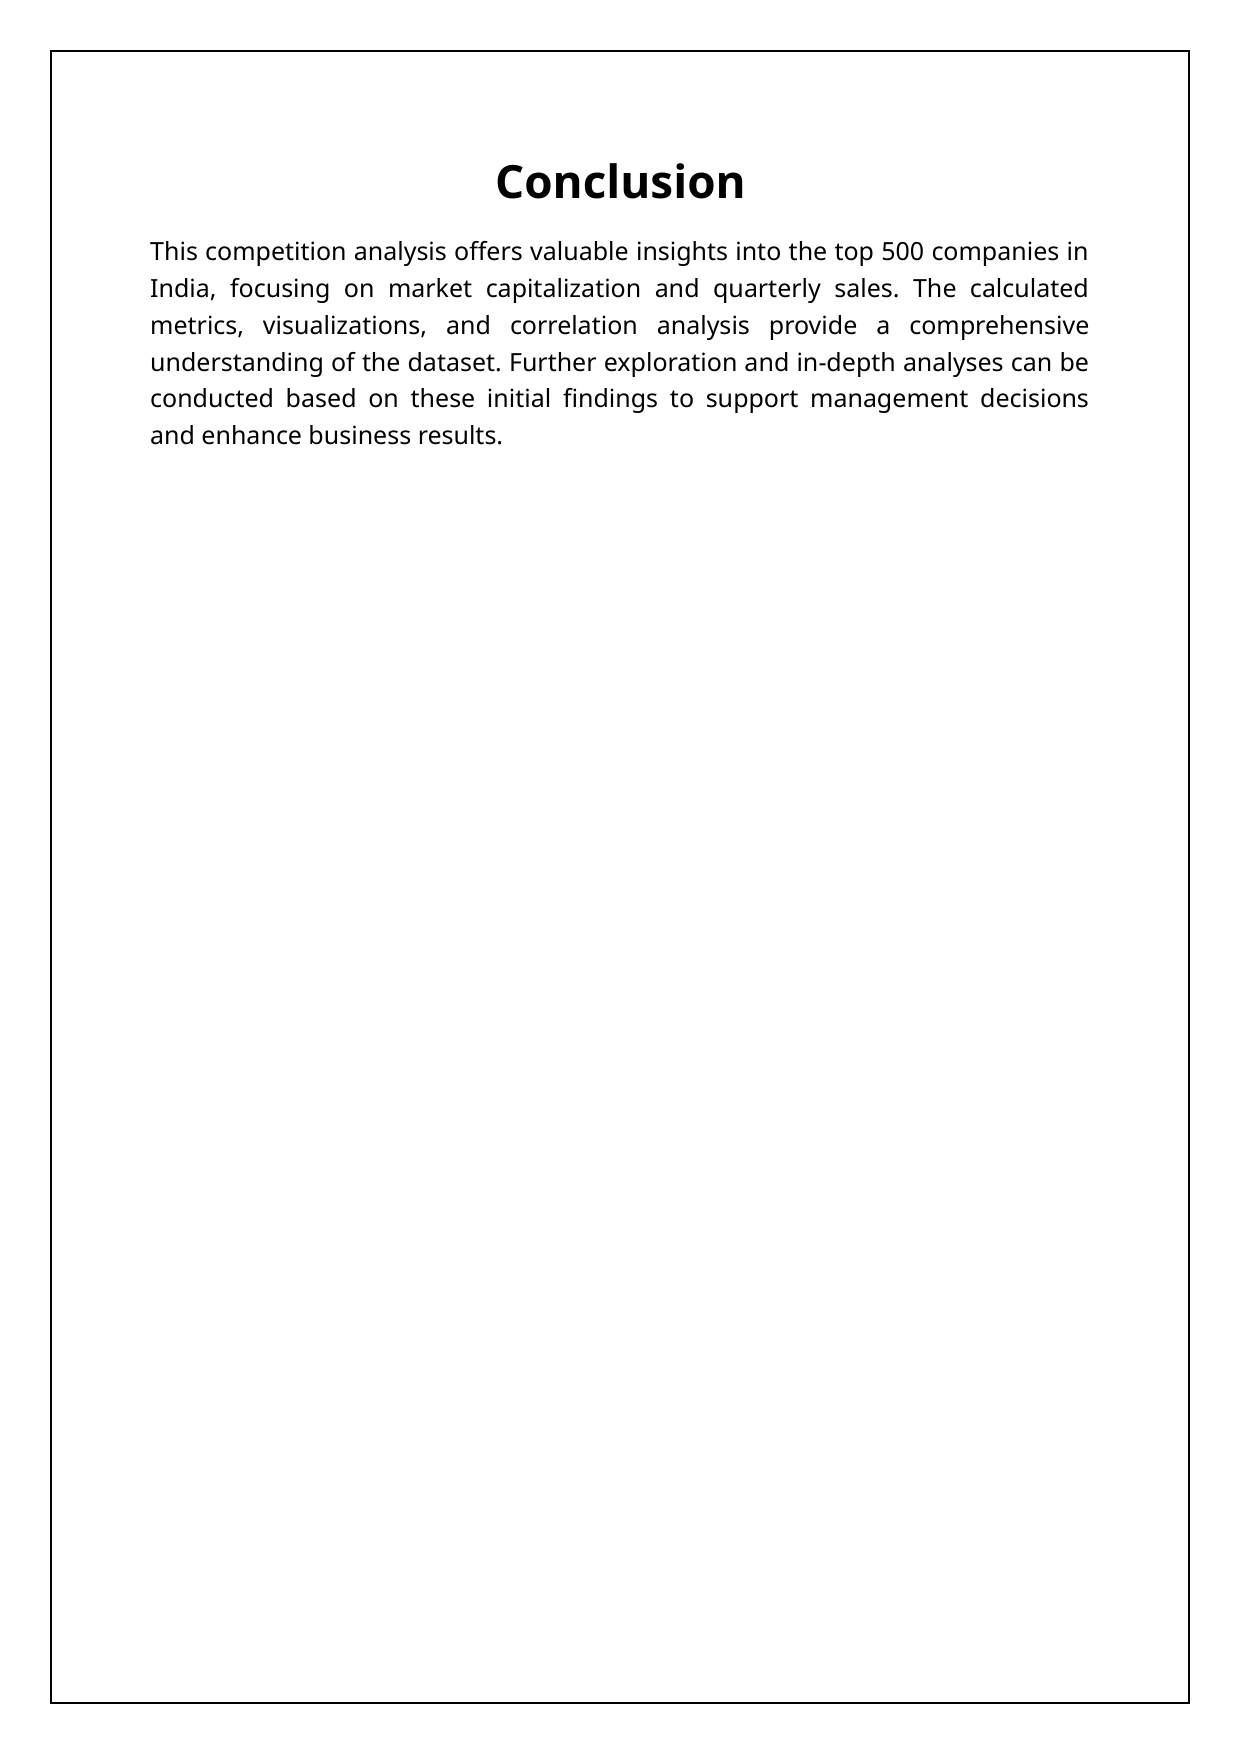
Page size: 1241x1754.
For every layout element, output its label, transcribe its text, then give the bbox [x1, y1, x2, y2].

text Conclusion [150, 150, 1090, 212]
text This competition analysis offers valuable insights into the top 500 companies in India, focusing on market capitalization and quarterly sales. The calculated metrics, visualizations, and correlation analysis provide a comprehensive understanding of the dataset. Further exploration and in-depth analyses can be conducted based on these initial findings to support management decisions and enhance business results. [150, 234, 1090, 452]
